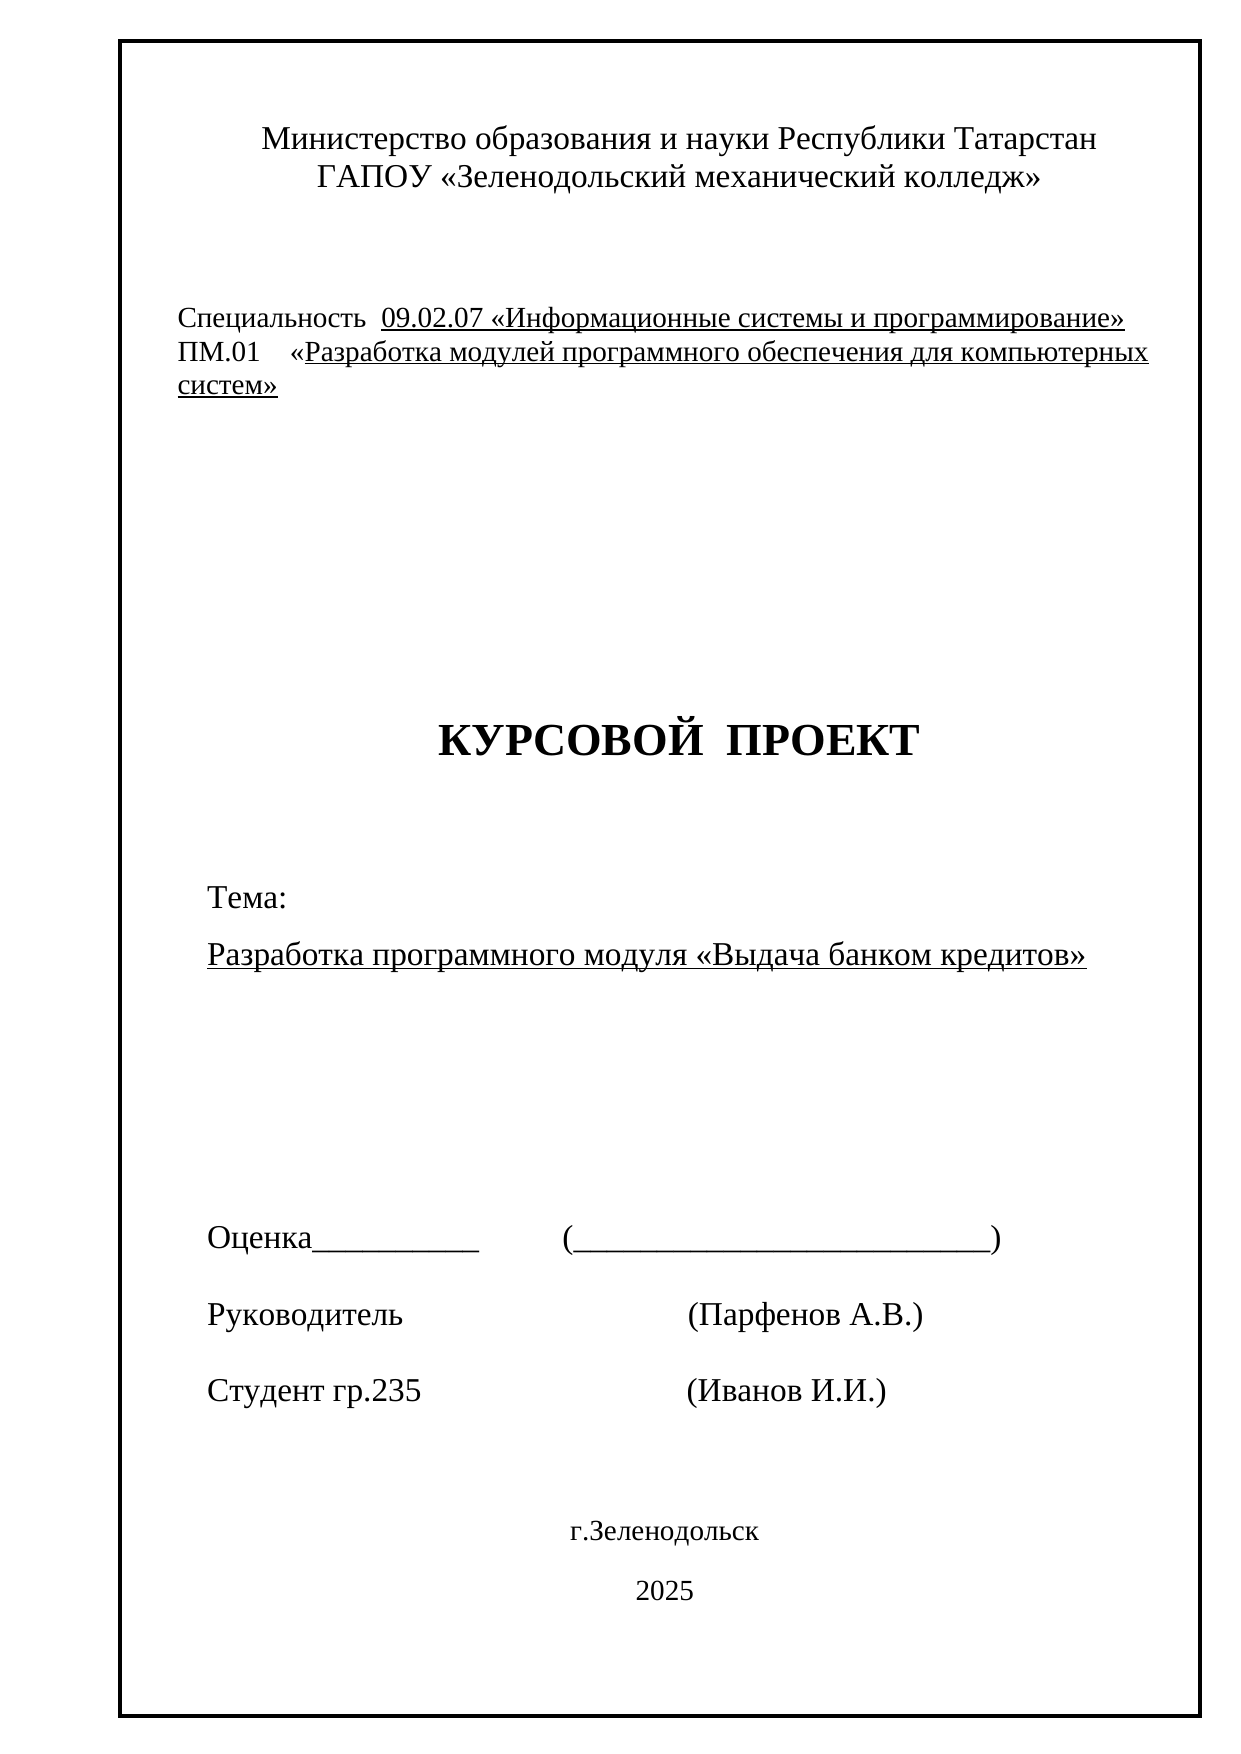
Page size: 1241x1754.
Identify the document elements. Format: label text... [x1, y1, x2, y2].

text Студент гр.235 (Иванов И.И.) [177, 1370, 1152, 1409]
text Оценка__________ (_________________________) [177, 1217, 1152, 1255]
text КУРСОВОЙ ПРОЕКТ [177, 712, 1152, 765]
text г.Зеленодольск [177, 1513, 1152, 1547]
text ПМ.01 «Разработка модулей программного обеспечения для компьютерных систем» [177, 334, 1152, 401]
text Руководитель (Парфенов А.В.) [177, 1294, 1152, 1332]
text 2025 [177, 1573, 1152, 1606]
text Министерство образования и науки Республики Татарстан [177, 118, 1152, 156]
text Специальность 09.02.07 «Информационные системы и программирование» [177, 300, 1152, 334]
text ГАПОУ «Зеленодольский механический колледж» [177, 156, 1152, 195]
text Тема: [207, 877, 1152, 915]
text Разработка программного модуля «Выдача банком кредитов» [207, 934, 1152, 973]
